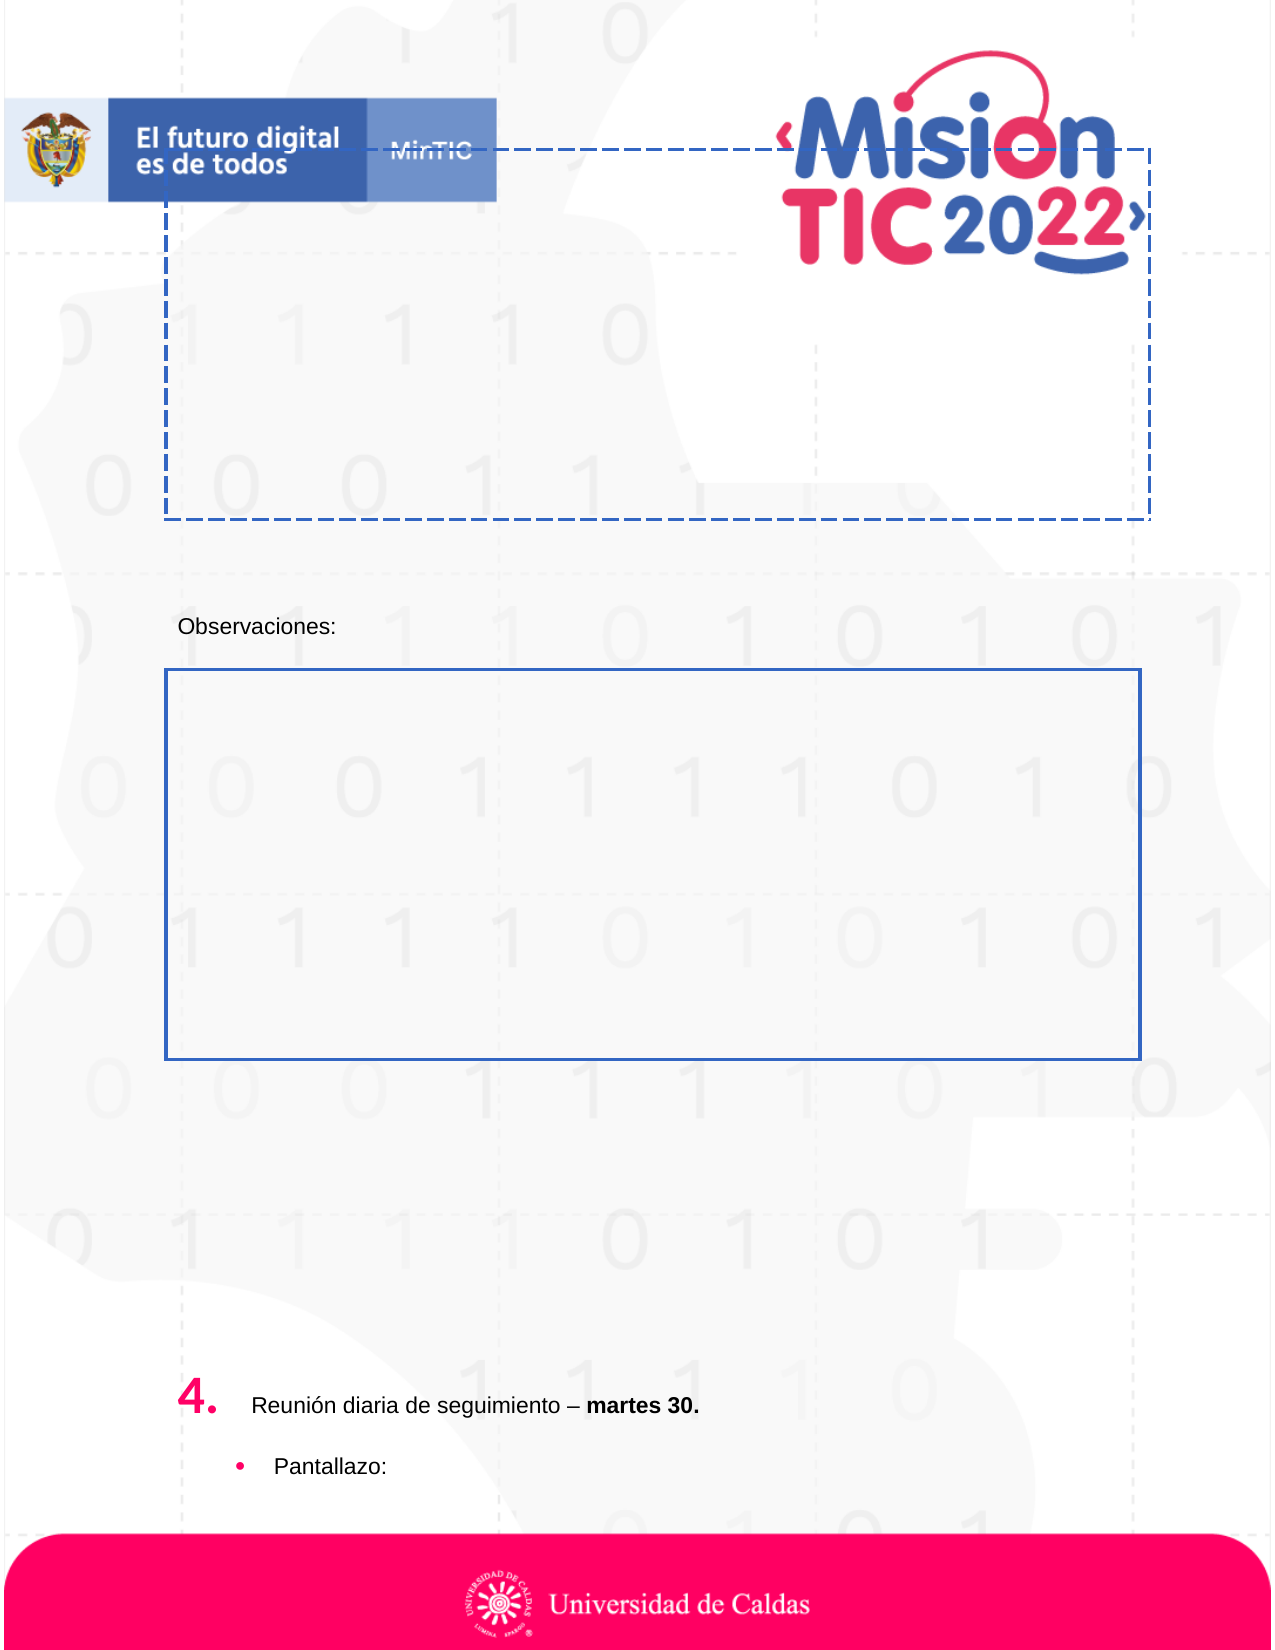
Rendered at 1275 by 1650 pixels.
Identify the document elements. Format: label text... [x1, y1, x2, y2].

text Observaciones: [177, 613, 1098, 639]
list Reunión diaria de seguimiento – martes 30. [177, 1361, 1098, 1427]
list Pantallazo: [236, 1453, 1098, 1480]
table_header [166, 148, 1149, 518]
table_header [168, 671, 1138, 1058]
picture [4, 0, 1271, 1650]
